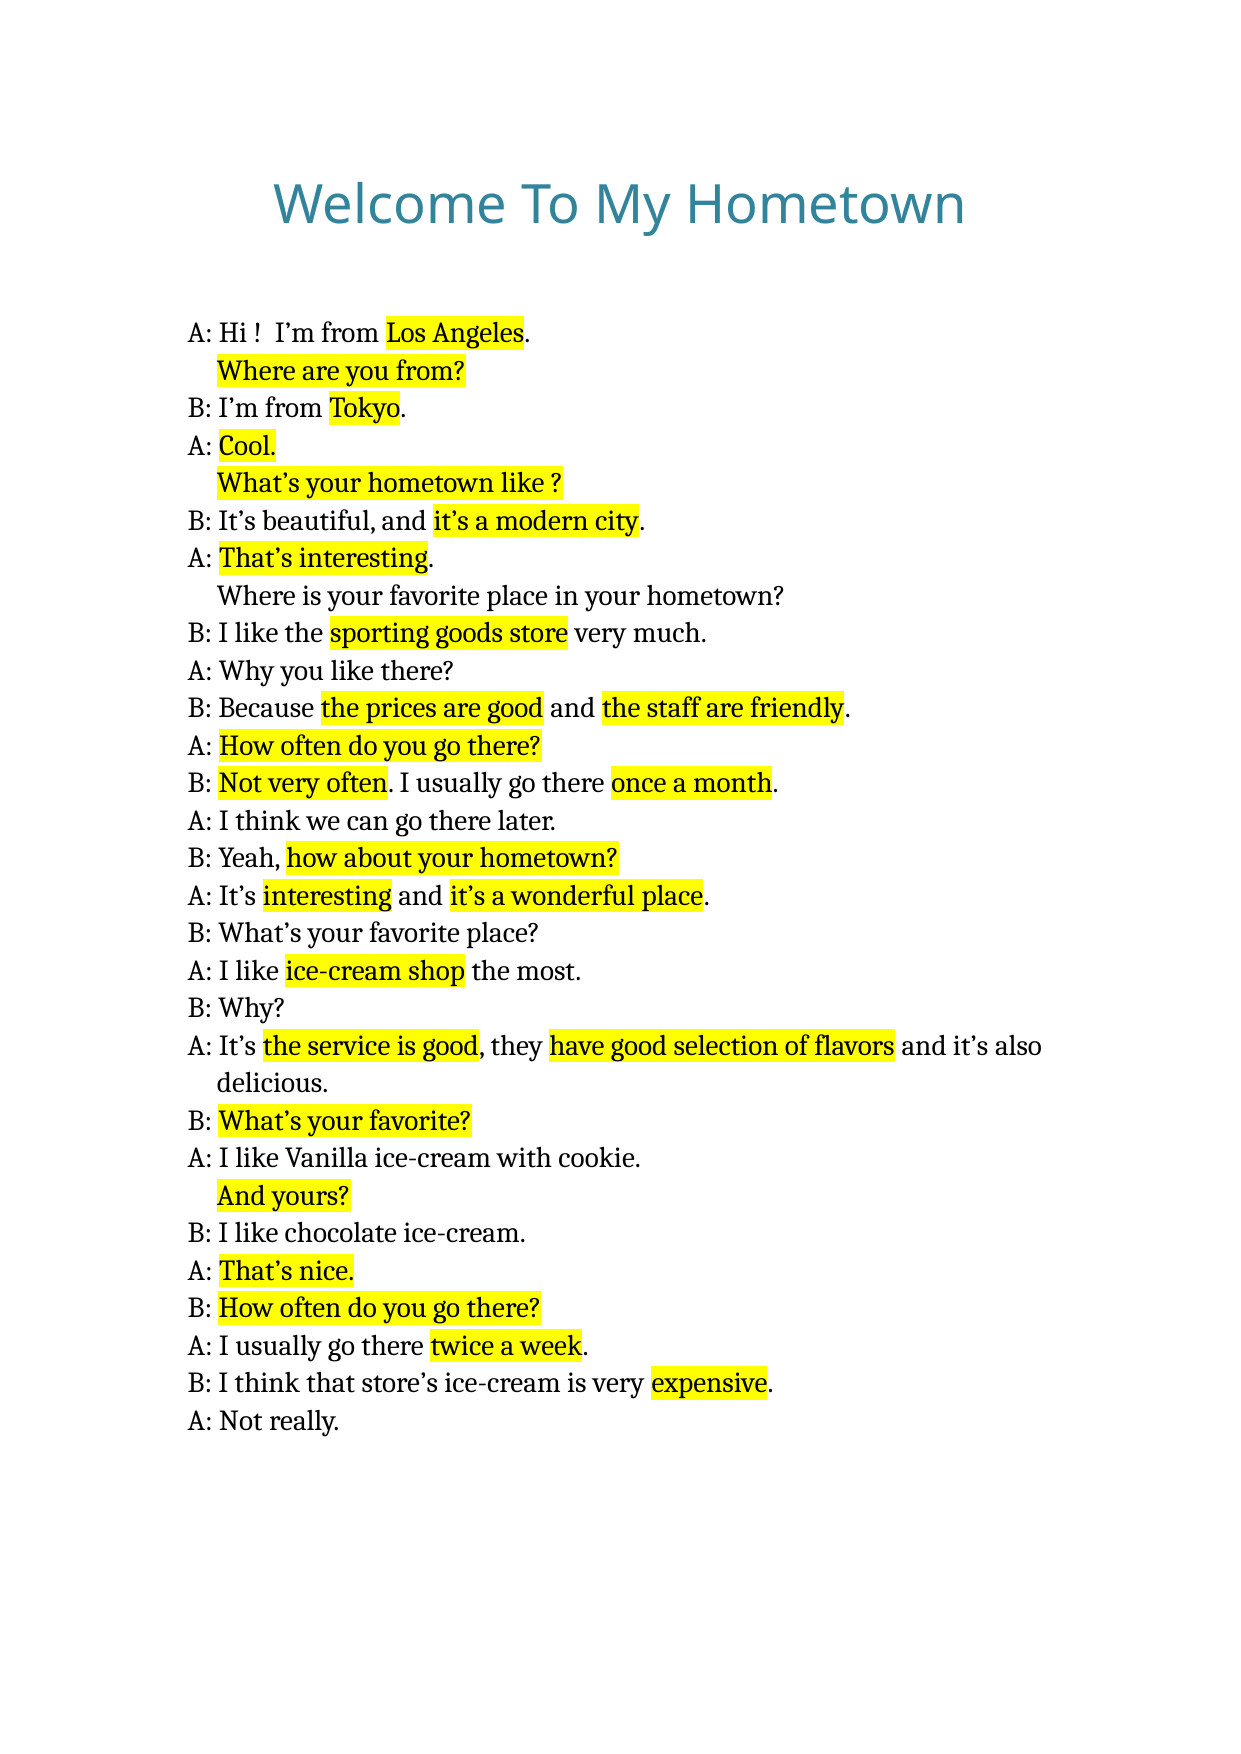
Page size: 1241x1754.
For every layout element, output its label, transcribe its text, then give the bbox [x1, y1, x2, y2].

text Welcome To My Hometown [187, 164, 1053, 239]
text B: I like the sporting goods store very much. [187, 614, 1053, 652]
text A: Hi ! I’m from Los Angeles. [187, 314, 1053, 352]
text B: Why? [187, 989, 1053, 1027]
text A: Cool. [187, 427, 1053, 464]
text A: Why you like there? [187, 652, 1053, 689]
text B: What’s your favorite? [187, 1102, 1053, 1139]
text B: I’m from Tokyo. [187, 389, 1053, 427]
text A: I like ice-cream shop the most. [187, 952, 1053, 989]
text A: How often do you go there? [187, 727, 1053, 764]
text And yours? [187, 1177, 1053, 1214]
text B: What’s your favorite place? [187, 914, 1053, 952]
text B: I like chocolate ice-cream. [187, 1214, 1053, 1252]
text A: I think we can go there later. [187, 802, 1053, 839]
text B: It’s beautiful, and it’s a modern city. [187, 502, 1053, 539]
text Where are you from? [187, 352, 1053, 389]
text A: I like Vanilla ice-cream with cookie. [187, 1139, 1053, 1177]
text B: Yeah, how about your hometown? [187, 839, 1053, 877]
text A: It’s the service is good, they have good selection of flavors and it’s also delicious. [187, 1027, 1053, 1102]
text A: That’s nice. [187, 1252, 1053, 1289]
text What’s your hometown like ? [187, 464, 1053, 502]
text Where is your favorite place in your hometown? [187, 577, 1053, 614]
text A: It’s interesting and it’s a wonderful place. [187, 877, 1053, 914]
text A: I usually go there twice a week. [187, 1327, 1053, 1364]
text B: Not very often. I usually go there once a month. [187, 764, 1053, 802]
text A: Not really. [187, 1402, 1053, 1439]
text A: That’s interesting. [187, 539, 1053, 577]
text B: Because the prices are good and the staff are friendly. [187, 689, 1053, 727]
text B: I think that store’s ice-cream is very expensive. [187, 1364, 1053, 1402]
text B: How often do you go there? [187, 1289, 1053, 1327]
